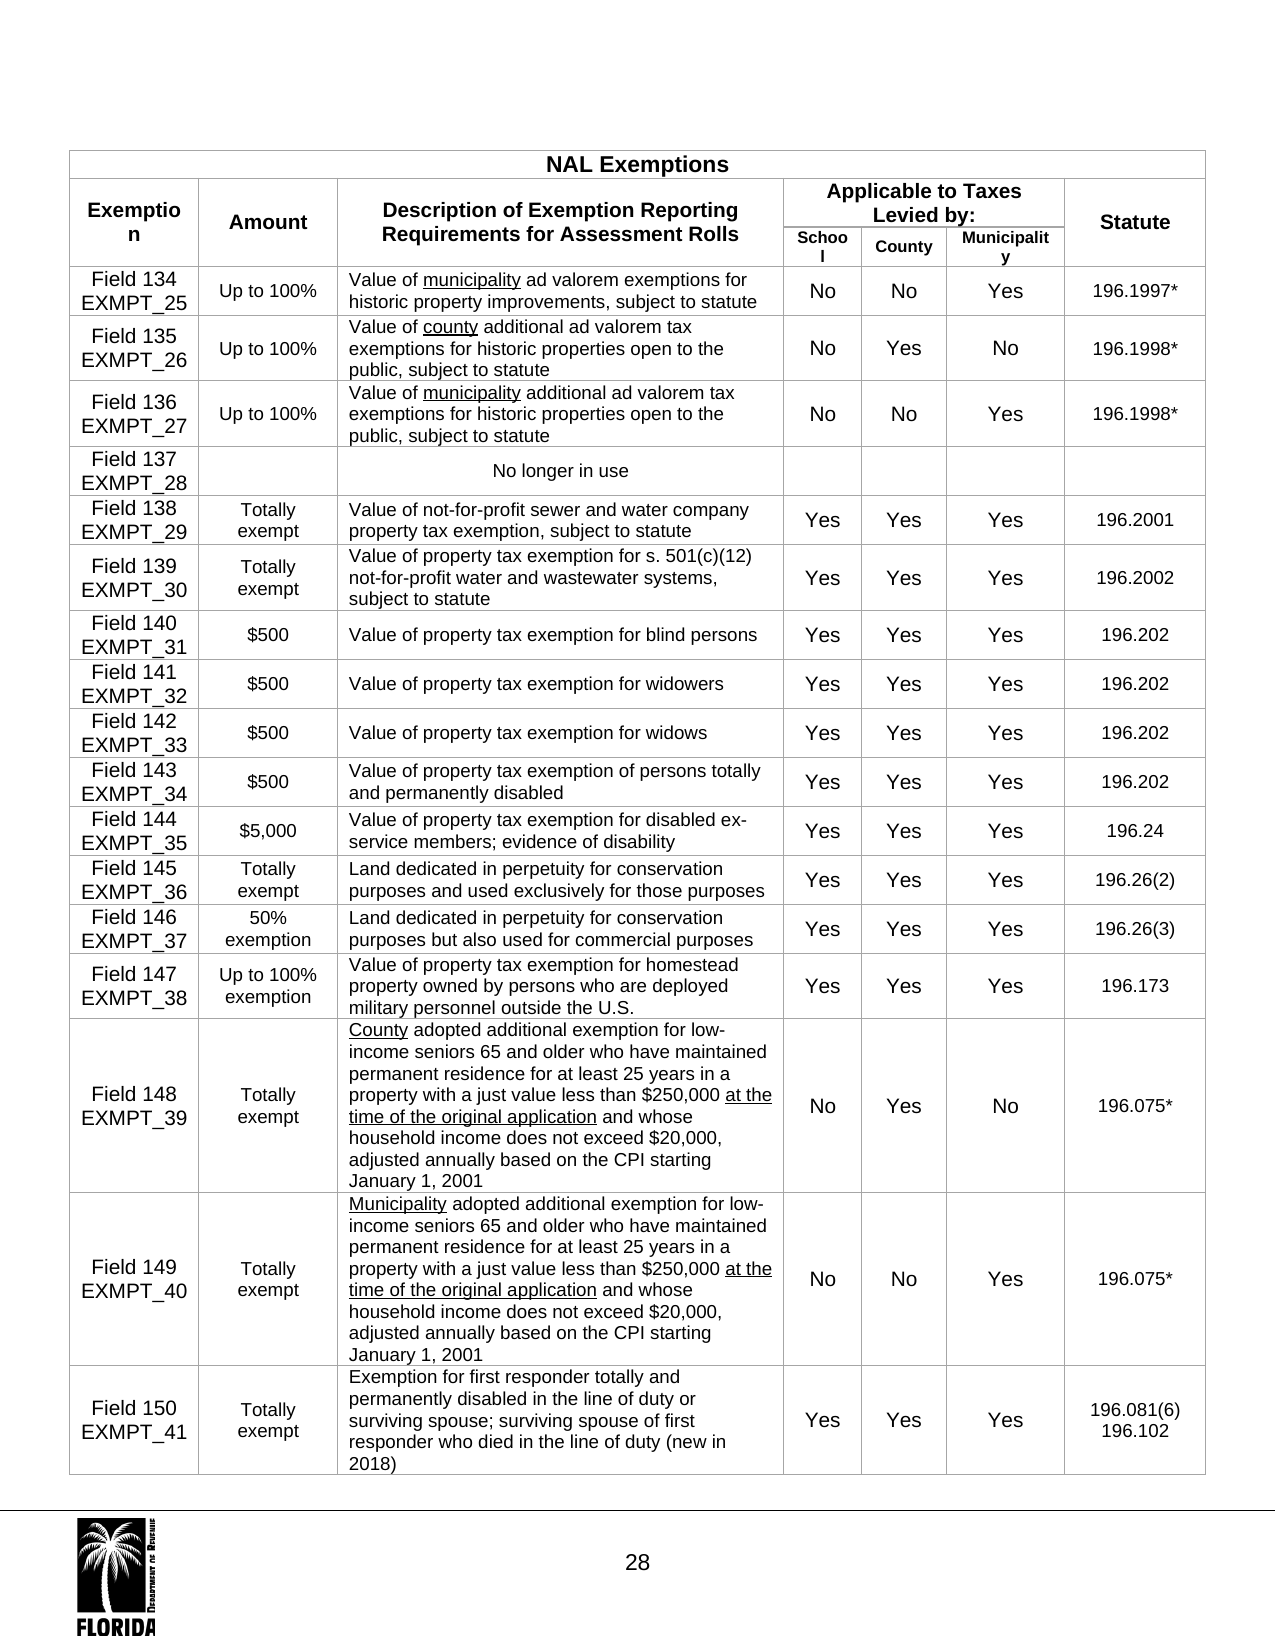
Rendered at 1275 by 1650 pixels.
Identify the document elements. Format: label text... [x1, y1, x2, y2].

table_cell No [947, 1019, 1064, 1192]
table_cell Totally exempt [199, 1019, 337, 1192]
table_cell Field 148 EXMPT_39 [70, 1019, 198, 1192]
table_cell Yes [784, 856, 861, 903]
table_cell Field 142 EXMPT_33 [70, 709, 198, 757]
table_cell [784, 447, 861, 495]
table_cell Field 144 EXMPT_35 [70, 807, 198, 854]
table_cell Field 139 EXMPT_30 [70, 545, 198, 610]
table_cell No [862, 381, 946, 446]
table_cell Yes [784, 660, 861, 708]
table_cell Field 138 EXMPT_29 [70, 496, 198, 544]
table_cell Field 135 EXMPT_26 [70, 316, 198, 380]
table_cell Up to 100% exemption [199, 954, 337, 1018]
table_cell Statute [1065, 179, 1205, 266]
table_cell Yes [784, 758, 861, 806]
table_cell Yes [862, 545, 946, 610]
table_cell Land dedicated in perpetuity for conservation purposes and used exclusively for those purposes [338, 856, 783, 903]
table_cell Up to 100% [199, 267, 337, 315]
table_cell Yes [947, 496, 1064, 544]
table_cell 196.202 [1065, 660, 1205, 708]
table_cell [199, 447, 337, 495]
table_cell 196.081(6) 196.102 [1065, 1366, 1205, 1474]
table_cell 196.2001 [1065, 496, 1205, 544]
table_cell Yes [862, 758, 946, 806]
table_cell Value of property tax exemption for homestead property owned by persons who are deployed military personnel outside the U.S. [338, 954, 783, 1018]
table_cell Municipality adopted additional exemption for low-income seniors 65 and older who have maintained permanent residence for at least 25 years in a property with a just value less than $250,000 at the time of the original application and whose household income does not exceed $20,000, adjusted annually based on the CPI starting January 1, 2001 [338, 1193, 783, 1365]
table_cell 50% exemption [199, 905, 337, 952]
table_cell Municipality [947, 228, 1064, 266]
table_cell Field 140 EXMPT_31 [70, 611, 198, 659]
table_cell Value of municipality additional ad valorem tax exemptions for historic properties open to the public, subject to statute [338, 381, 783, 446]
table_cell No longer in use [338, 447, 783, 495]
table_cell Yes [947, 709, 1064, 757]
table_cell Field 146 EXMPT_37 [70, 905, 198, 952]
table_cell 196.2002 [1065, 545, 1205, 610]
table_cell No [784, 316, 861, 380]
table_cell No [784, 1019, 861, 1192]
table_cell $500 [199, 611, 337, 659]
table_cell No [784, 267, 861, 315]
table_cell Yes [862, 611, 946, 659]
table_cell County adopted additional exemption for low-income seniors 65 and older who have maintained permanent residence for at least 25 years in a property with a just value less than $250,000 at the time of the original application and whose household income does not exceed $20,000, adjusted annually based on the CPI starting January 1, 2001 [338, 1019, 783, 1192]
table_cell Field 136 EXMPT_27 [70, 381, 198, 446]
table_cell Land dedicated in perpetuity for conservation purposes but also used for commercial purposes [338, 905, 783, 952]
table_cell $500 [199, 709, 337, 757]
table_cell Yes [862, 905, 946, 952]
table_cell Yes [947, 611, 1064, 659]
table_cell No [784, 1193, 861, 1365]
table_cell Yes [862, 954, 946, 1018]
table_cell School [784, 228, 861, 266]
table_cell Field 141 EXMPT_32 [70, 660, 198, 708]
table_cell Value of property tax exemption for widows [338, 709, 783, 757]
table_cell 196.202 [1065, 611, 1205, 659]
table_cell Yes [947, 545, 1064, 610]
table_cell Yes [947, 905, 1064, 952]
table_cell Amount [199, 179, 337, 266]
table_cell 196.24 [1065, 807, 1205, 854]
table_cell Yes [784, 709, 861, 757]
table_cell 196.1998* [1065, 316, 1205, 380]
table_cell Totally exempt [199, 1193, 337, 1365]
table_cell Yes [784, 1366, 861, 1474]
table_cell [947, 447, 1064, 495]
table_cell Yes [862, 496, 946, 544]
table_cell Value of property tax exemption for blind persons [338, 611, 783, 659]
table_cell Yes [947, 807, 1064, 854]
table_cell Yes [862, 807, 946, 854]
table_cell No [862, 1193, 946, 1365]
table_cell Yes [862, 1019, 946, 1192]
table_cell No [947, 316, 1064, 380]
table_cell Value of property tax exemption for s. 501(c)(12) not-for-profit water and wastewater systems, subject to statute [338, 545, 783, 610]
table_cell Field 137 EXMPT_28 [70, 447, 198, 495]
table_cell Yes [784, 611, 861, 659]
table_cell Field 134 EXMPT_25 [70, 267, 198, 315]
table_cell Yes [784, 496, 861, 544]
table_cell Yes [947, 856, 1064, 903]
table_cell Yes [947, 1366, 1064, 1474]
table_cell $5,000 [199, 807, 337, 854]
table_cell Totally exempt [199, 545, 337, 610]
table_cell Yes [862, 1366, 946, 1474]
table_cell 196.26(2) [1065, 856, 1205, 903]
table_cell Field 147 EXMPT_38 [70, 954, 198, 1018]
table_cell Totally exempt [199, 856, 337, 903]
table_cell Field 145 EXMPT_36 [70, 856, 198, 903]
table_cell Field 149 EXMPT_40 [70, 1193, 198, 1365]
table_cell 196.1997* [1065, 267, 1205, 315]
table_cell Description of Exemption Reporting Requirements for Assessment Rolls [338, 179, 783, 266]
table_cell 196.075* [1065, 1019, 1205, 1192]
table_cell Exemption [70, 179, 198, 266]
table_cell Value of property tax exemption of persons totally and permanently disabled [338, 758, 783, 806]
table_cell 196.202 [1065, 709, 1205, 757]
table_cell No [862, 267, 946, 315]
table_cell Value of municipality ad valorem exemptions for historic property improvements, subject to statute [338, 267, 783, 315]
table_cell Yes [862, 316, 946, 380]
table_cell County [862, 228, 946, 266]
table_cell Yes [862, 709, 946, 757]
table_cell Yes [947, 758, 1064, 806]
table_cell Applicable to Taxes Levied by: [784, 179, 1064, 226]
table_cell Yes [947, 660, 1064, 708]
table_cell $500 [199, 660, 337, 708]
table_cell Yes [784, 545, 861, 610]
table_cell Yes [862, 856, 946, 903]
table_cell No [784, 381, 861, 446]
table_cell Up to 100% [199, 316, 337, 380]
table_cell Value of property tax exemption for disabled ex-service members; evidence of disability [338, 807, 783, 854]
table_cell Value of county additional ad valorem tax exemptions for historic properties open to the public, subject to statute [338, 316, 783, 380]
table_cell 196.202 [1065, 758, 1205, 806]
table_cell Field 143 EXMPT_34 [70, 758, 198, 806]
table_cell Exemption for first responder totally and permanently disabled in the line of duty or surviving spouse; surviving spouse of first responder who died in the line of duty (new in 2018) [338, 1366, 783, 1474]
table_cell Totally exempt [199, 1366, 337, 1474]
table_cell 196.1998* [1065, 381, 1205, 446]
table_cell Yes [784, 905, 861, 952]
table_cell $500 [199, 758, 337, 806]
table_cell Up to 100% [199, 381, 337, 446]
picture [76, 1518, 155, 1634]
table_cell Yes [784, 954, 861, 1018]
table_cell 196.075* [1065, 1193, 1205, 1365]
table_cell Yes [862, 660, 946, 708]
table_cell Yes [947, 1193, 1064, 1365]
table_cell Yes [947, 954, 1064, 1018]
table_cell Value of not-for-profit sewer and water company property tax exemption, subject to statute [338, 496, 783, 544]
table_cell Field 150 EXMPT_41 [70, 1366, 198, 1474]
table_header NAL Exemptions [70, 151, 1205, 177]
table_cell [1065, 447, 1205, 495]
table_cell Yes [947, 381, 1064, 446]
table_cell 196.173 [1065, 954, 1205, 1018]
table_cell [862, 447, 946, 495]
table_cell 196.26(3) [1065, 905, 1205, 952]
table_cell Totally exempt [199, 496, 337, 544]
table_cell Yes [947, 267, 1064, 315]
table_cell Value of property tax exemption for widowers [338, 660, 783, 708]
table_cell Yes [784, 807, 861, 854]
